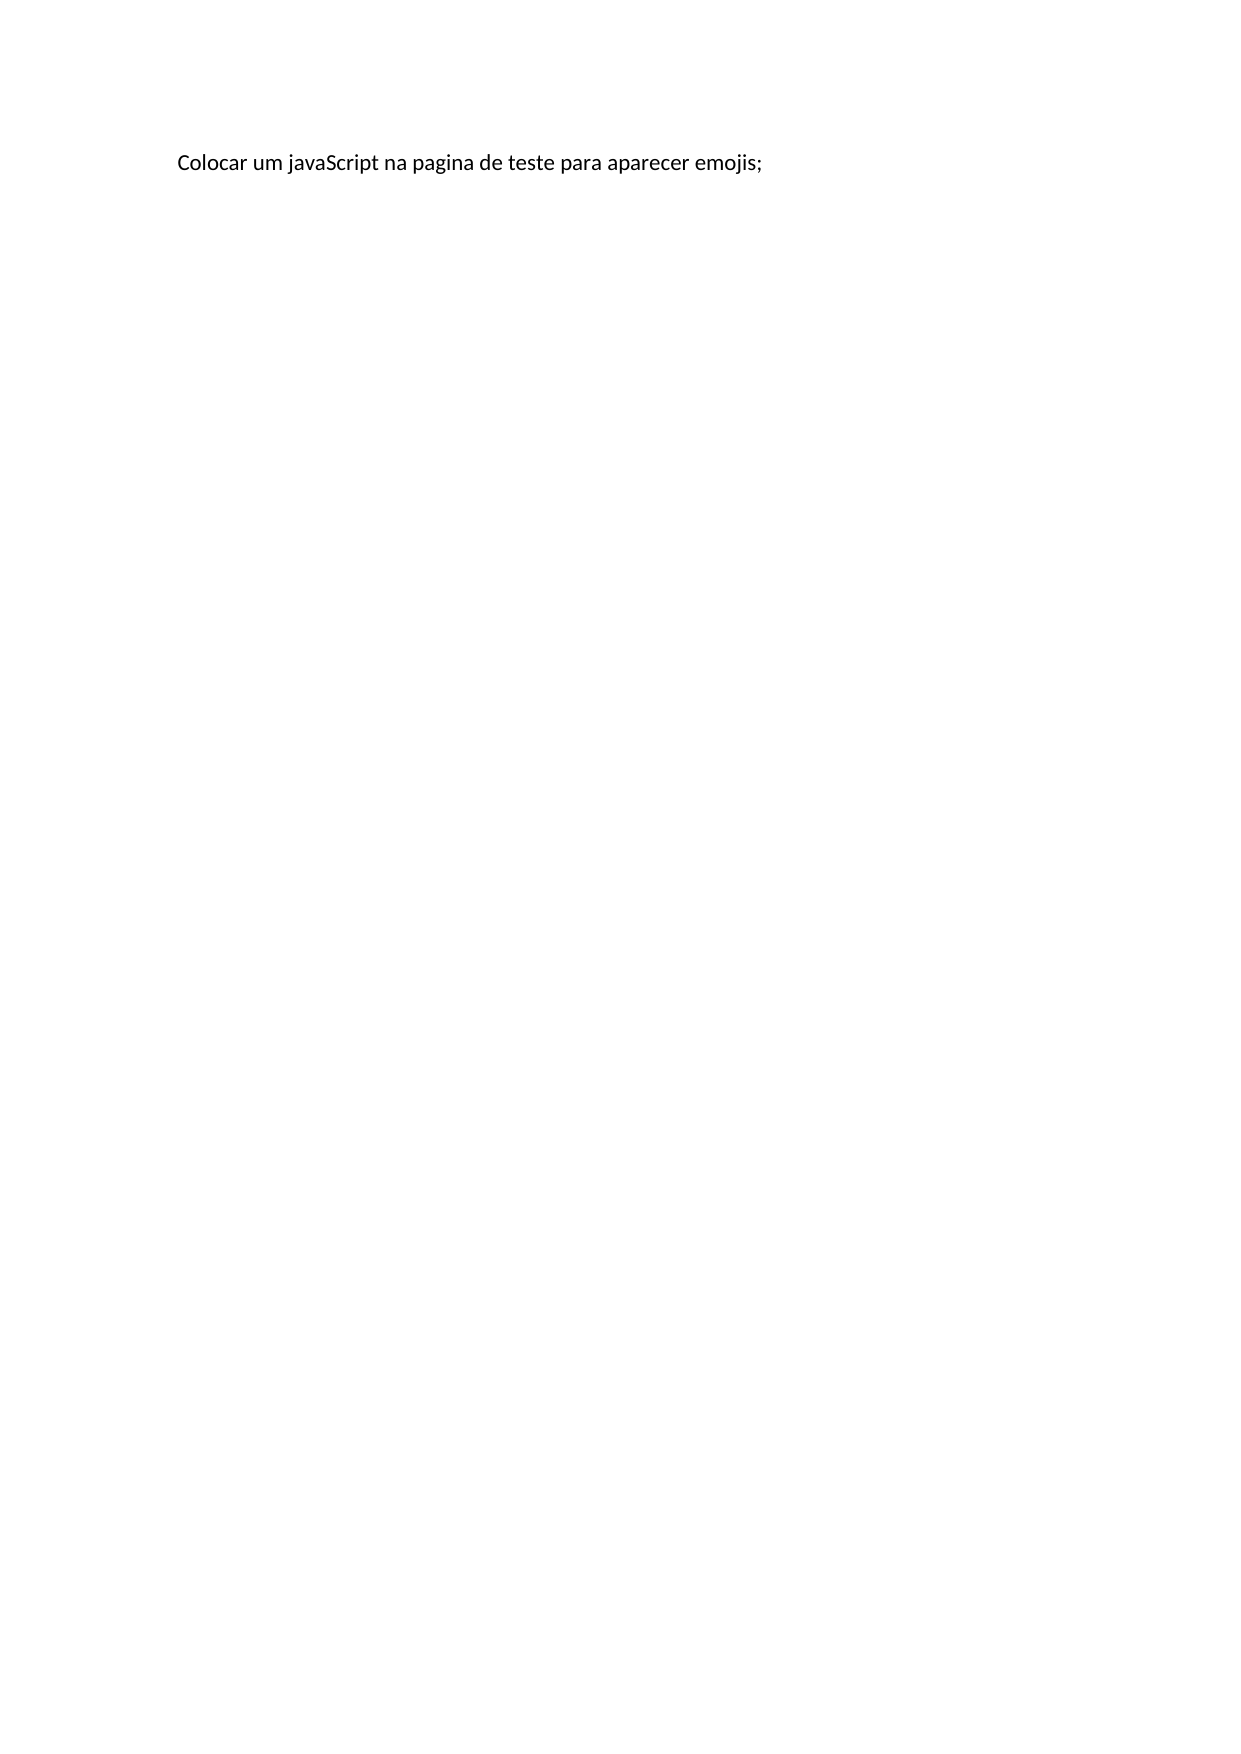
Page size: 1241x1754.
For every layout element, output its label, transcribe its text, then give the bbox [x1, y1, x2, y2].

text Colocar um javaScript na pagina de teste para aparecer emojis; [177, 148, 1063, 176]
